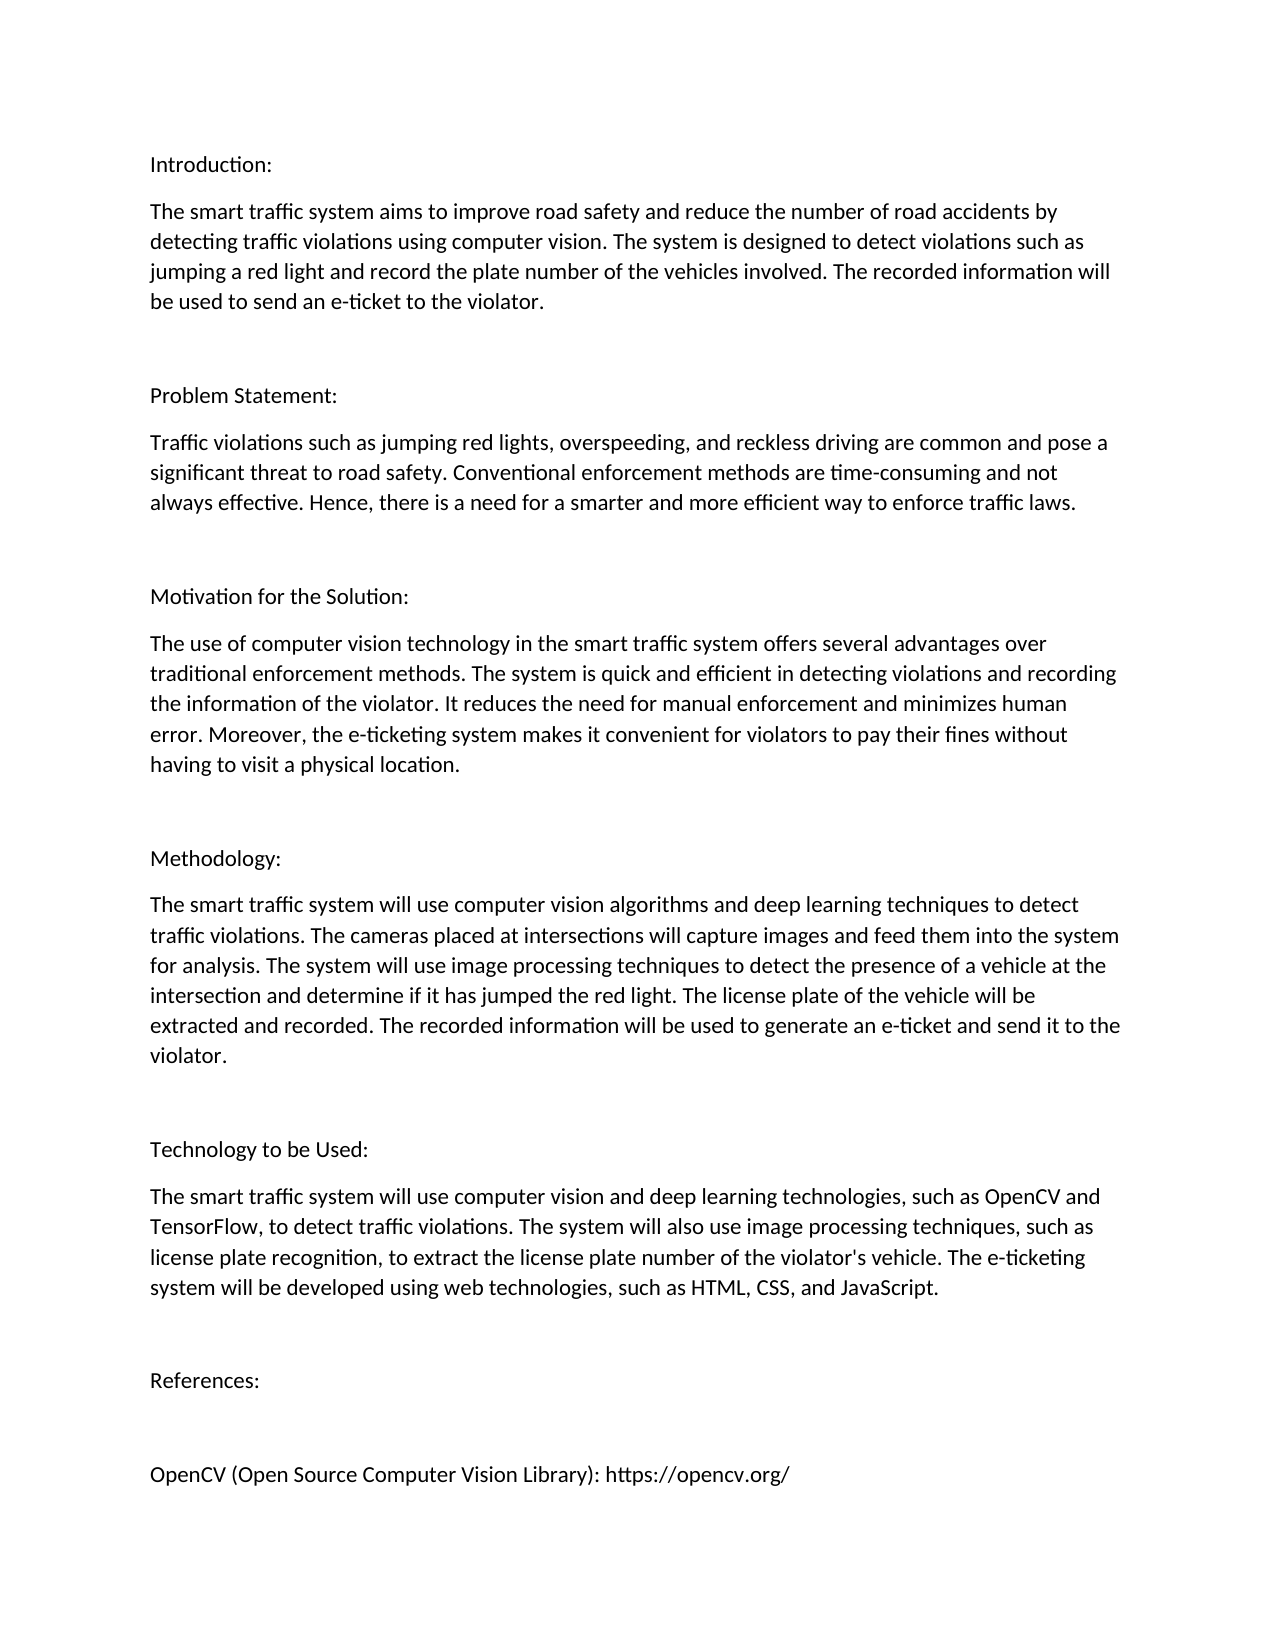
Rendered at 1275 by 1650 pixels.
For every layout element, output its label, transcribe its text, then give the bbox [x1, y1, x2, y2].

text Problem Statement: [150, 381, 1125, 409]
text References: [150, 1367, 1125, 1395]
text OpenCV (Open Source Computer Vision Library): https://opencv.org/ [150, 1460, 1125, 1488]
text Technology to be Used: [150, 1135, 1125, 1163]
text Motivation for the Solution: [150, 582, 1125, 610]
text The use of computer vision technology in the smart traffic system offers several advantages over traditional enforcement methods. The system is quick and efficient in detecting violations and recording the information of the violator. It reduces the need for manual enforcement and minimizes human error. Moreover, the e-ticketing system makes it convenient for violators to pay their fines without having to visit a physical location. [150, 629, 1125, 778]
text Introduction: [150, 150, 1125, 178]
text The smart traffic system will use computer vision and deep learning technologies, such as OpenCV and TensorFlow, to detect traffic violations. The system will also use image processing techniques, such as license plate recognition, to extract the license plate number of the violator's vehicle. The e-ticketing system will be developed using web technologies, such as HTML, CSS, and JavaScript. [150, 1182, 1125, 1301]
text The smart traffic system will use computer vision algorithms and deep learning techniques to detect traffic violations. The cameras placed at intersections will capture images and feed them into the system for analysis. The system will use image processing techniques to detect the presence of a vehicle at the intersection and determine if it has jumped the red light. The license plate of the vehicle will be extracted and recorded. The recorded information will be used to generate an e-ticket and send it to the violator. [150, 891, 1125, 1070]
text Methodology: [150, 844, 1125, 872]
text Traffic violations such as jumping red lights, overspeeding, and reckless driving are common and pose a significant threat to road safety. Conventional enforcement methods are time-consuming and not always effective. Hence, there is a need for a smarter and more efficient way to enforce traffic laws. [150, 428, 1125, 517]
text The smart traffic system aims to improve road safety and reduce the number of road accidents by detecting traffic violations using computer vision. The system is designed to detect violations such as jumping a red light and record the plate number of the vehicles involved. The recorded information will be used to send an e-ticket to the violator. [150, 197, 1125, 316]
